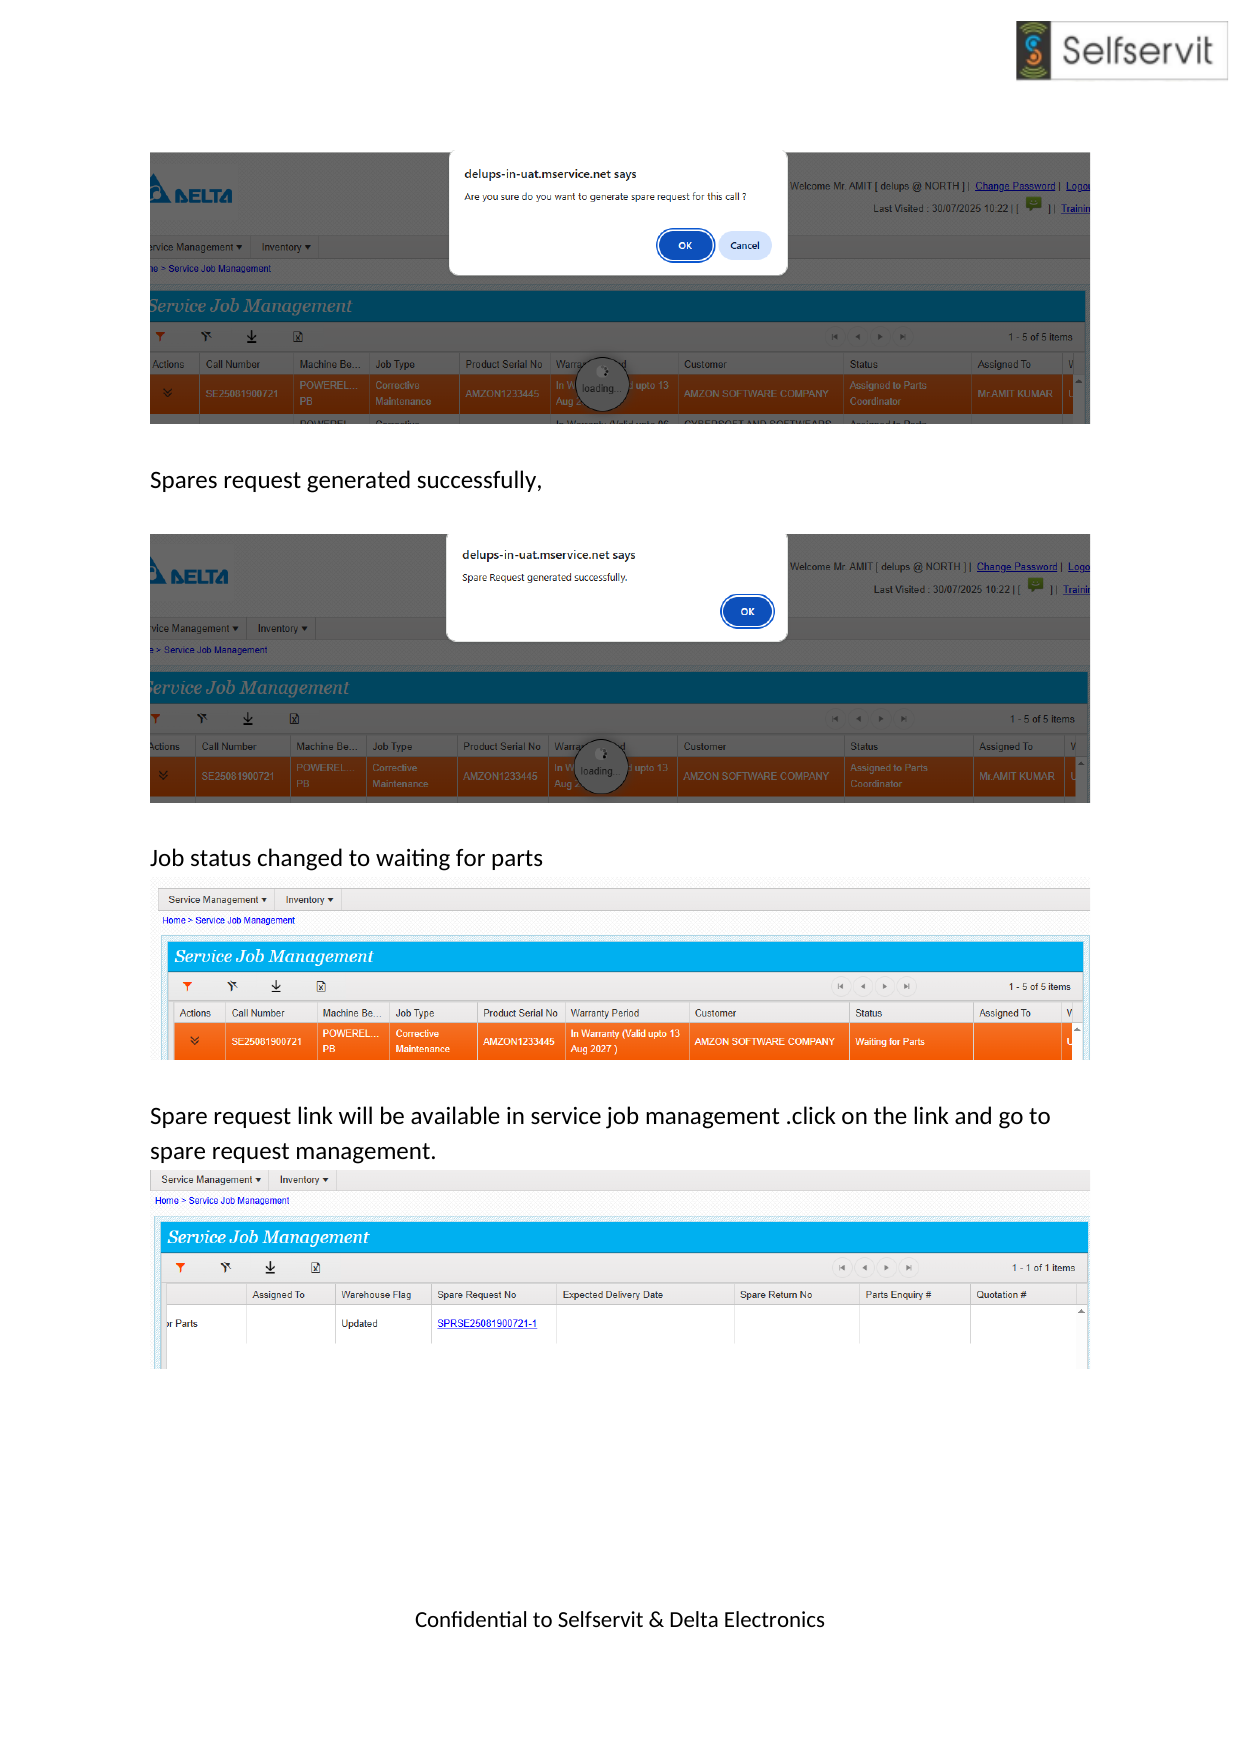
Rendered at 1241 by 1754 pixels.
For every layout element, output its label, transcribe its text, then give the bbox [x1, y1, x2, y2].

picture [150, 877, 1091, 1060]
picture [150, 1170, 1091, 1369]
text Spare request link will be available in service job management .click on the link and go to spare request management. [150, 1100, 1090, 1166]
text Job status changed to waiting for parts [150, 842, 1090, 873]
picture [1015, 21, 1229, 82]
text Spares request generated successfully, [150, 464, 1090, 494]
picture [150, 150, 1091, 424]
picture [150, 534, 1091, 803]
